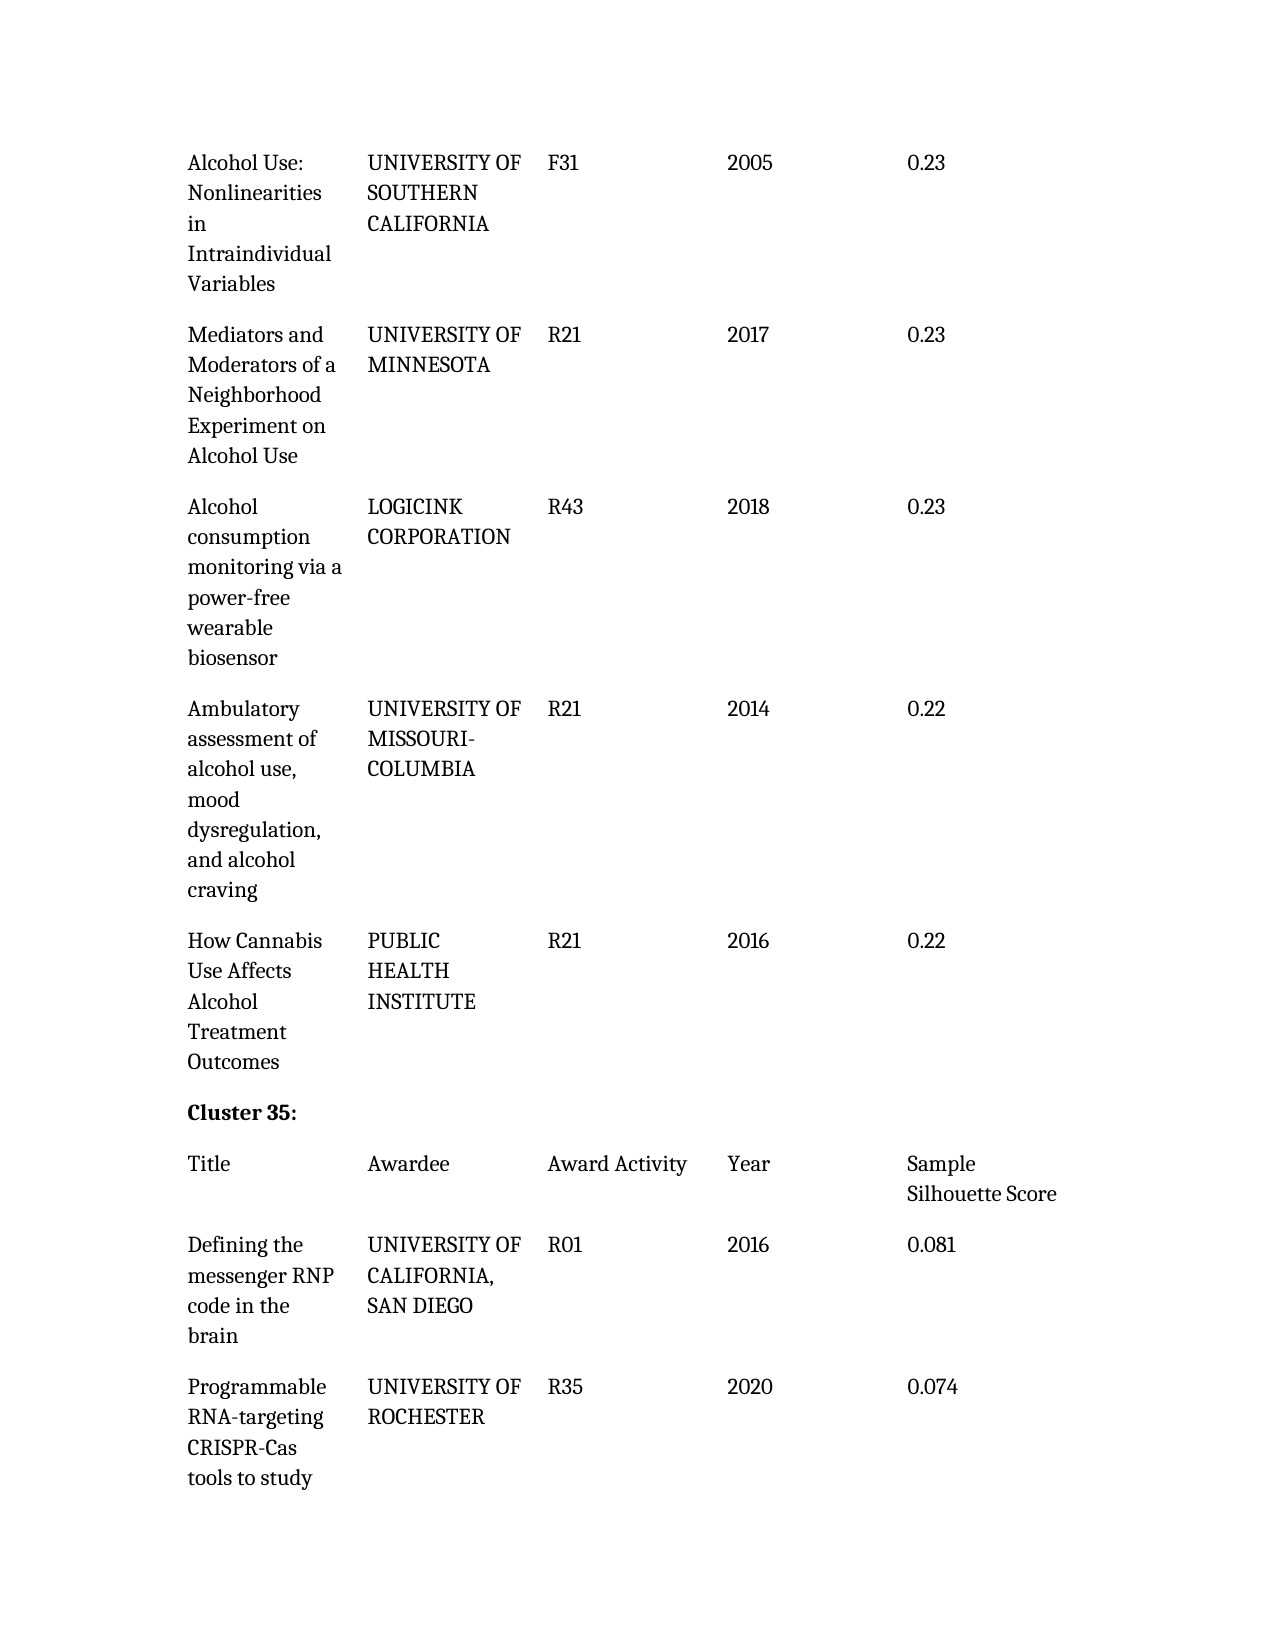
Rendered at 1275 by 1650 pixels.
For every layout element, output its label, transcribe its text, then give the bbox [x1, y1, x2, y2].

table_cell 0.23 [896, 494, 1076, 696]
table_cell 2016 [716, 928, 896, 1100]
table_cell 2020 [716, 1374, 896, 1491]
table_cell R21 [536, 696, 716, 928]
table_cell R21 [536, 928, 716, 1100]
table_cell F31 [536, 150, 716, 322]
text Cluster 35: [187, 1100, 1087, 1126]
table_cell Ambulatory assessment of alcohol use, mood dysregulation, and alcohol craving [176, 696, 356, 928]
table_cell Mediators and Moderators of a Neighborhood Experiment on Alcohol Use [176, 322, 356, 494]
table_cell LOGICINK CORPORATION [356, 494, 536, 696]
table_header Sample Silhouette Score [896, 1151, 1076, 1232]
table_cell UNIVERSITY OF CALIFORNIA, SAN DIEGO [356, 1232, 536, 1374]
table_cell 2018 [716, 494, 896, 696]
table_cell Alcohol Use: Nonlinearities in Intraindividual Variables [176, 150, 356, 322]
table_cell PUBLIC HEALTH INSTITUTE [356, 928, 536, 1100]
table_header Awardee [356, 1151, 536, 1232]
table_cell 0.22 [896, 928, 1076, 1100]
table_cell R43 [536, 494, 716, 696]
table_cell 0.22 [896, 696, 1076, 928]
table_cell UNIVERSITY OF MISSOURI-COLUMBIA [356, 696, 536, 928]
table_cell UNIVERSITY OF MINNESOTA [356, 322, 536, 494]
table_cell 2005 [716, 150, 896, 322]
table_cell Alcohol consumption monitoring via a power-free wearable biosensor [176, 494, 356, 696]
table_cell Defining the messenger RNP code in the brain [176, 1232, 356, 1374]
table_cell How Cannabis Use Affects Alcohol Treatment Outcomes [176, 928, 356, 1100]
table_cell R01 [536, 1232, 716, 1374]
table_cell 2017 [716, 322, 896, 494]
table_cell 0.074 [896, 1374, 1076, 1491]
table_header Award Activity [536, 1151, 716, 1232]
table_cell 0.23 [896, 322, 1076, 494]
table_header Title [176, 1151, 356, 1232]
table_cell 0.23 [896, 150, 1076, 322]
table_cell UNIVERSITY OF SOUTHERN CALIFORNIA [356, 150, 536, 322]
table_cell 0.081 [896, 1232, 1076, 1374]
table_header Year [716, 1151, 896, 1232]
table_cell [176, 1374, 356, 1491]
table_cell 2016 [716, 1232, 896, 1374]
table_cell 2014 [716, 696, 896, 928]
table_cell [356, 1374, 536, 1491]
table_cell R21 [536, 322, 716, 494]
table_cell R35 [536, 1374, 716, 1491]
